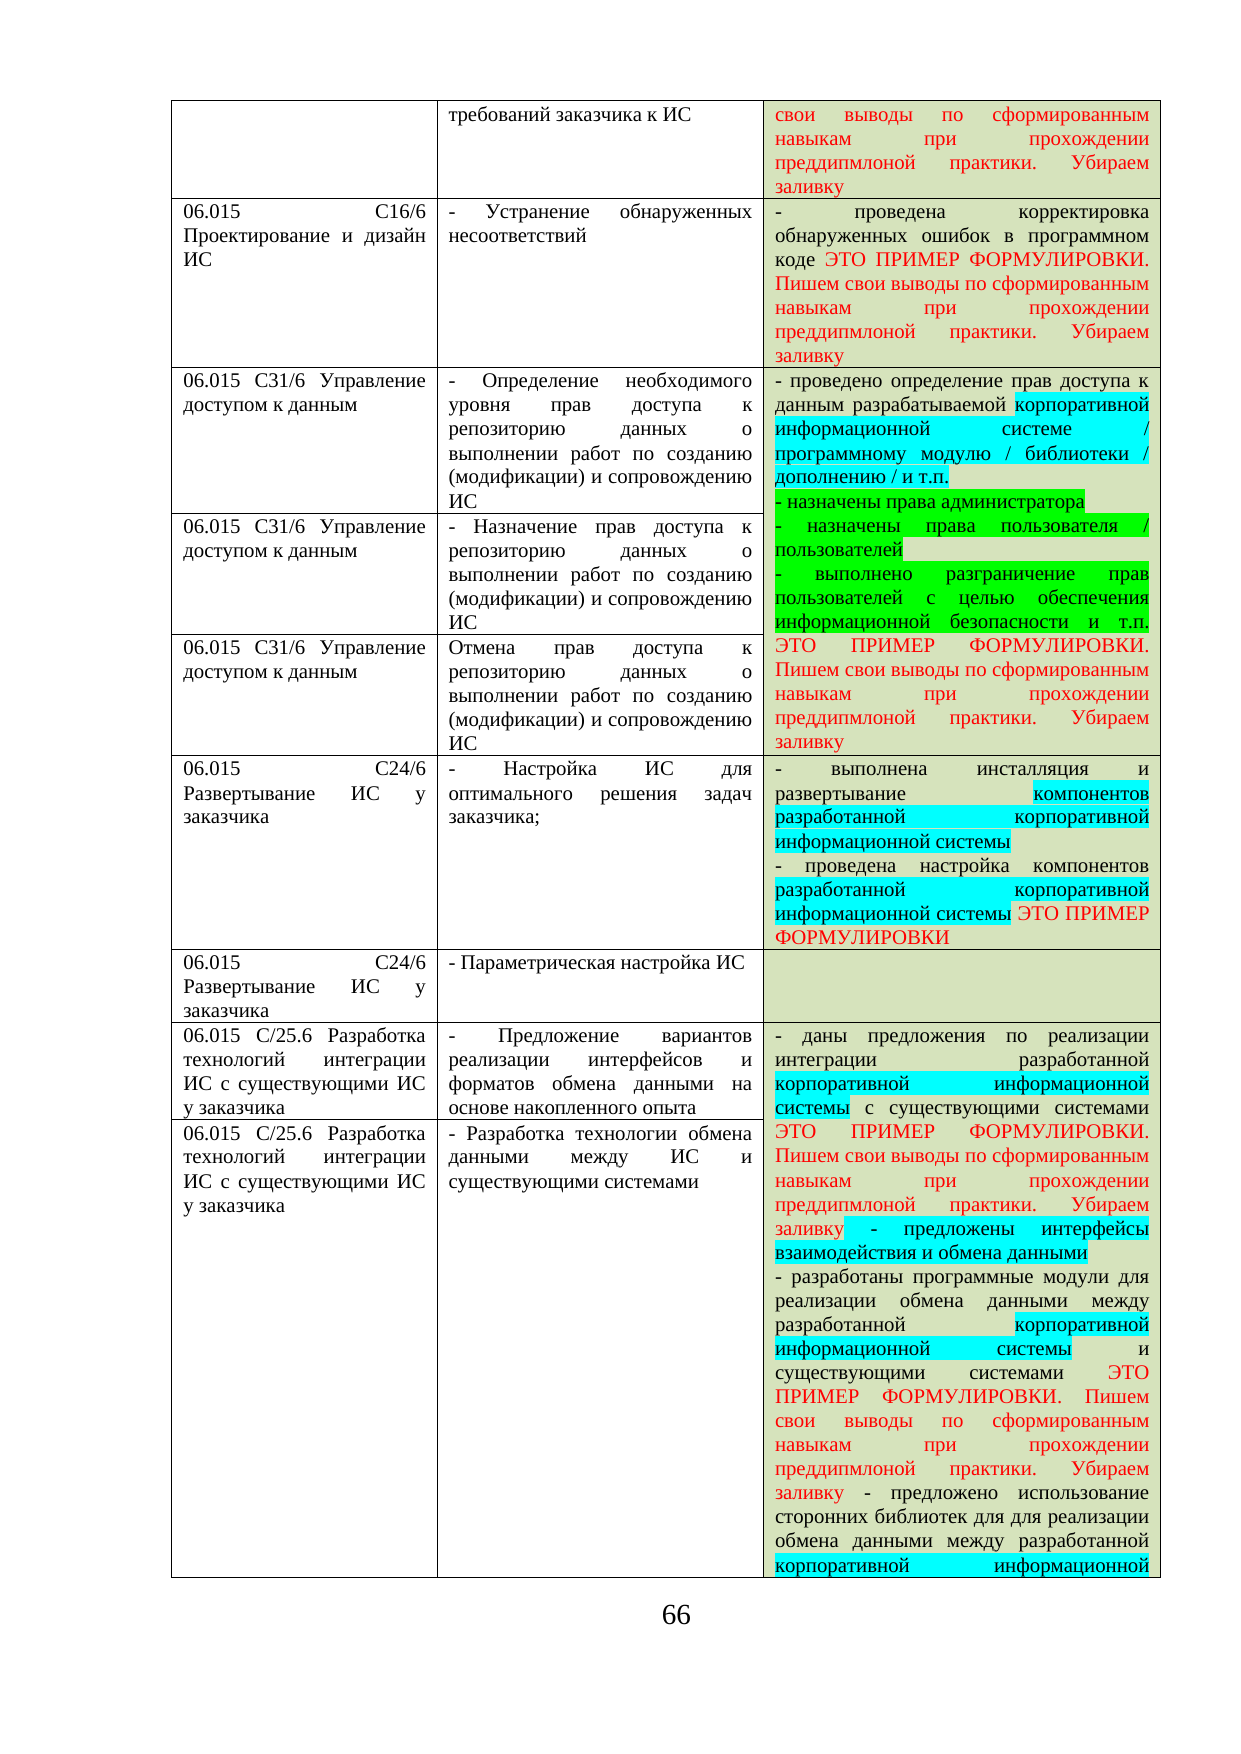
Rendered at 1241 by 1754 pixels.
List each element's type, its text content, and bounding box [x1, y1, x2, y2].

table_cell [172, 1120, 437, 1577]
table_cell 06.015 C16/6 Проектирование и дизайн ИС [172, 199, 437, 367]
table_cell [764, 101, 1160, 198]
table_cell 06.015 C31/6 Управление доступом к данным [172, 635, 437, 755]
table_cell - даны предложения по реализации интеграции разработанной корпоративной информационной системы с существующими системами ЭТО ПРИМЕР ФОРМУЛИРОВКИ. Пишем свои выводы по сформированным навыкам при прохождении преддипмлоной практики. Убираем заливку - предложены интерфейсы взаимодействия и обмена данными - разработаны программные модули для реализации обмена данными между разработанной корпоративной информационной системы и существующими системами ЭТО ПРИМЕР ФОРМУЛИРОВКИ. Пишем свои выводы по сформированным навыкам при прохождении преддипмлоной практики. Убираем заливку - предложено использование сторонних библиотек для для реализации обмена данными между разработанной корпоративной информационной системы и существующими системами ЭТО ПРИМЕР ФОРМУЛИРОВКИ. Пишем свои выводы по сформированным навыкам при прохождении преддипмлоной практики. Убираем заливку [764, 1023, 1160, 1577]
table_cell - проведено определение прав доступа к данным разрабатываемой корпоративной информационной системе / программному модулю / библиотеки / дополнению / и т.п. - назначены права администратора - назначены права пользователя / пользователей - выполнено разграничение прав пользователей с целью обеспечения информационной безопасности и т.п. ЭТО ПРИМЕР ФОРМУЛИРОВКИ. Пишем свои выводы по сформированным навыкам при прохождении преддипмлоной практики. Убираем заливку [764, 368, 1160, 755]
table_cell [764, 950, 1160, 1022]
table_cell - Параметрическая настройка ИС [438, 950, 763, 1022]
table_cell - Предложение вариантов реализации интерфейсов и форматов обмена данными на основе накопленного опыта [438, 1023, 763, 1119]
table_cell - Устранение обнаруженных несоответствий [438, 199, 763, 367]
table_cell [438, 101, 763, 198]
table_cell - проведена корректировка обнаруженных ошибок в программном коде ЭТО ПРИМЕР ФОРМУЛИРОВКИ. Пишем свои выводы по сформированным навыкам при прохождении преддипмлоной практики. Убираем заливку [764, 199, 1160, 367]
table_cell 06.015 С/25.6 Разработка технологий интеграции ИС с существующими ИС у заказчика [172, 1023, 437, 1119]
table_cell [438, 1120, 763, 1577]
table_cell - Настройка ИС для оптимального решения задач заказчика; [438, 756, 763, 949]
table_cell Отмена прав доступа к репозиторию данных о выполнении работ по созданию (модификации) и сопровождению ИС [438, 635, 763, 755]
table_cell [172, 101, 437, 198]
table_cell 06.015 C31/6 Управление доступом к данным [172, 368, 437, 513]
table_cell - Назначение прав доступа к репозиторию данных о выполнении работ по созданию (модификации) и сопровождению ИС [438, 514, 763, 634]
table_cell 06.015 C24/6 Развертывание ИС у заказчика [172, 950, 437, 1022]
table_cell - Определение необходимого уровня прав доступа к репозиторию данных о выполнении работ по созданию (модификации) и сопровождению ИС [438, 368, 763, 513]
table_cell - выполнена инсталляция и развертывание компонентов разработанной корпоративной информационной системы - проведена настройка компонентов разработанной корпоративной информационной системы ЭТО ПРИМЕР ФОРМУЛИРОВКИ [764, 756, 1160, 949]
table_cell 06.015 C31/6 Управление доступом к данным [172, 514, 437, 634]
table_cell 06.015 C24/6 Развертывание ИС у заказчика [172, 756, 437, 949]
